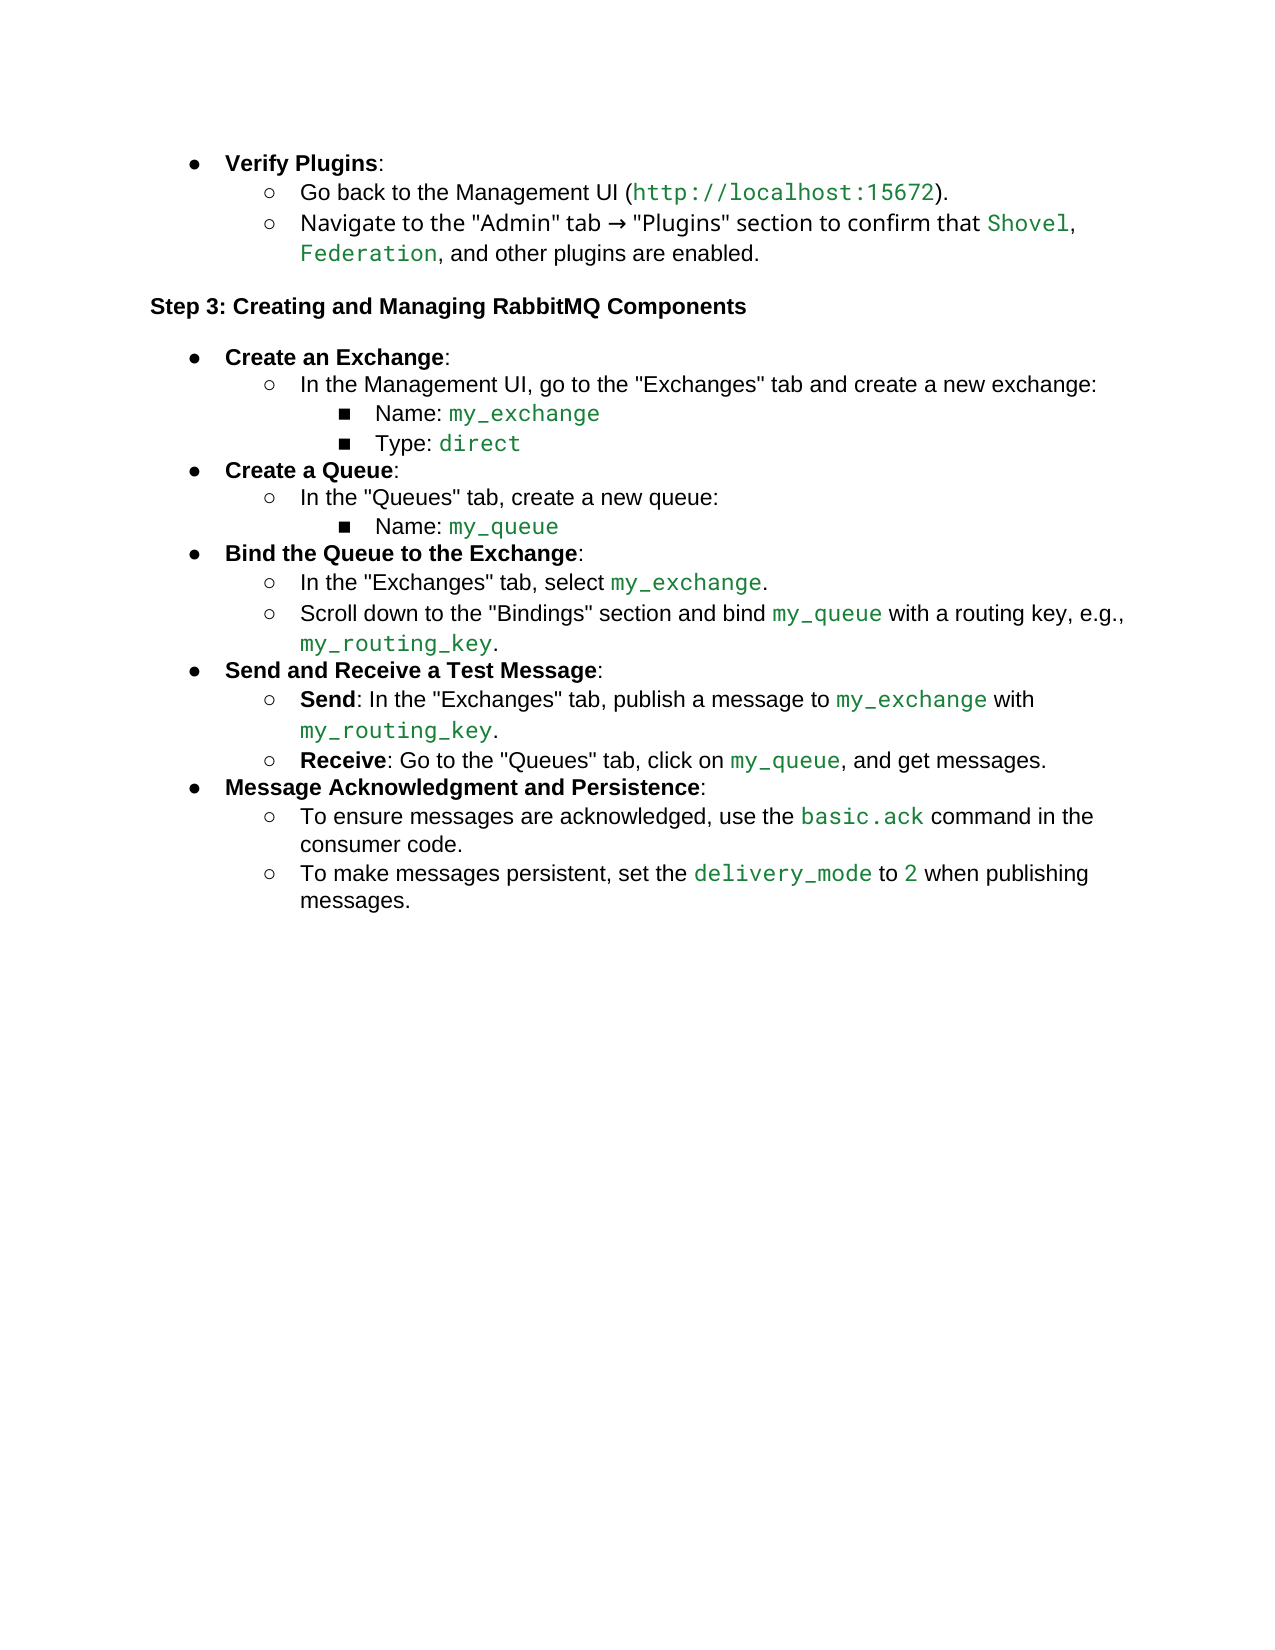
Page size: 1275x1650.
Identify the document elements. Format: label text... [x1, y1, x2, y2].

list Send and Receive a Test Message: [187, 657, 1125, 684]
list Receive: Go to the "Queues" tab, click on my_queue, and get messages. [262, 744, 1125, 774]
list To ensure messages are acknowledged, use the basic.ack command in the consumer code. [262, 801, 1125, 857]
list Message Acknowledgment and Persistence: [187, 774, 1125, 801]
list Create a Queue: [187, 457, 1125, 484]
list Bind the Queue to the Exchange: [187, 540, 1125, 567]
list Name: my_exchange [337, 397, 1125, 427]
list In the "Queues" tab, create a new queue: [262, 484, 1125, 510]
list To make messages persistent, set the delivery_mode to 2 when publishing messages. [262, 857, 1125, 914]
list Send: In the "Exchanges" tab, publish a message to my_exchange with my_routing_key. [262, 684, 1125, 744]
list Verify Plugins: [187, 150, 1125, 176]
list In the "Exchanges" tab, select my_exchange. [262, 567, 1125, 597]
list Type: direct [337, 427, 1125, 457]
list Navigate to the "Admin" tab → "Plugins" section to confirm that Shovel, Federation, and other plugins are enabled. [262, 207, 1125, 268]
list Go back to the Management UI (http://localhost:15672). [262, 176, 1125, 207]
list In the Management UI, go to the "Exchanges" tab and create a new exchange: [262, 371, 1125, 397]
subtitle Step 3: Creating and Managing RabbitMQ Components [150, 293, 1125, 319]
list Name: my_queue [337, 510, 1125, 540]
list Create an Exchange: [187, 344, 1125, 371]
list Scroll down to the "Bindings" section and bind my_queue with a routing key, e.g., my_routing_key. [262, 597, 1125, 657]
